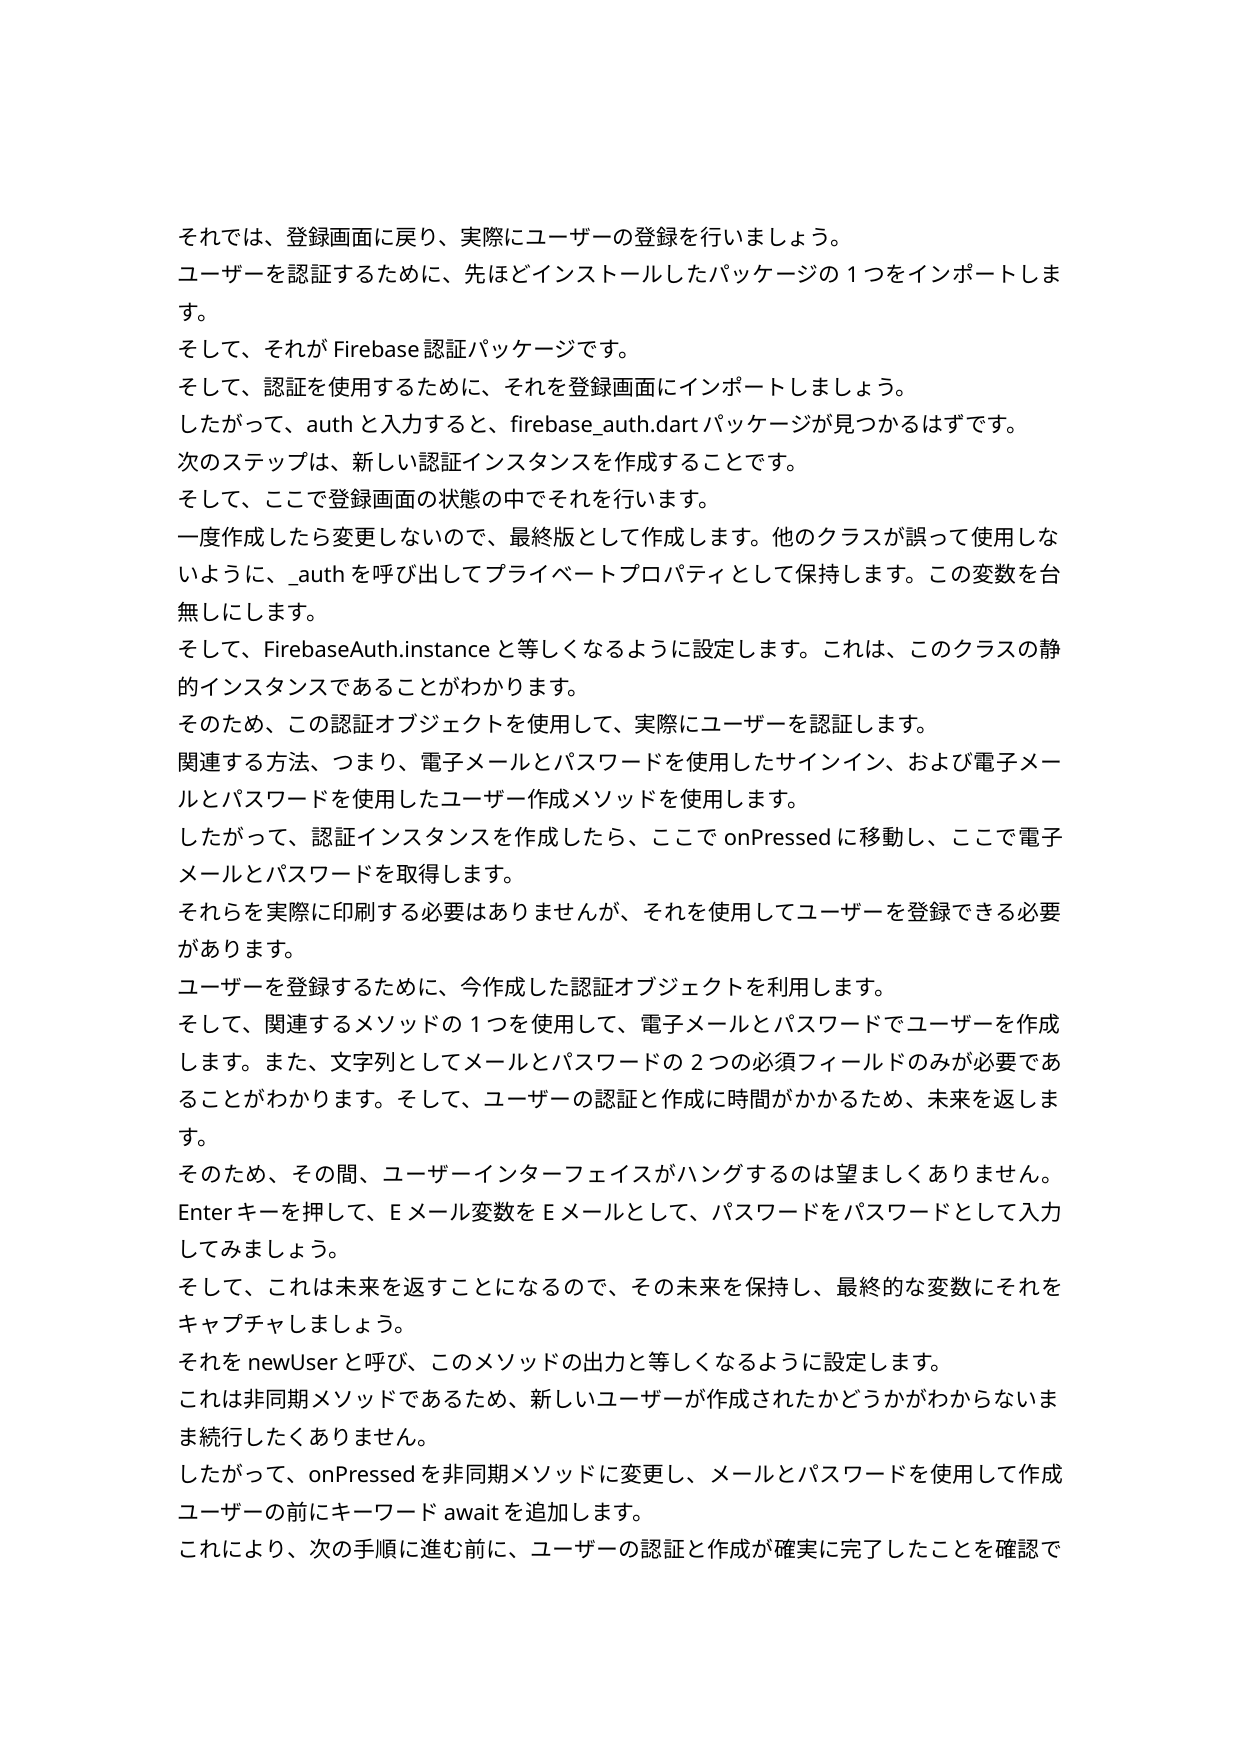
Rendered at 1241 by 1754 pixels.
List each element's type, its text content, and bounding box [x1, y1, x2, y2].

text それでは、登録画面に戻り、実際にユーザーの登録を行いましょう。 [177, 217, 1063, 254]
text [177, 1529, 1063, 1567]
text そして、ここで登録画面の状態の中でそれを行います。 [177, 479, 1063, 517]
text そして、これは未来を返すことになるので、その未来を保持し、最終的な変数にそれをキャプチャしましょう。 [177, 1267, 1063, 1342]
text 次のステップは、新しい認証インスタンスを作成することです。 [177, 442, 1063, 479]
text ユーザーを認証するために、先ほどインストールしたパッケージの1つをインポートします。 [177, 254, 1063, 329]
text それらを実際に印刷する必要はありませんが、それを使用してユーザーを登録できる必要があります。 [177, 892, 1063, 967]
text そのため、その間、ユーザーインターフェイスがハングするのは望ましくありません。 Enterキーを押して、Eメール変数をEメールとして、パスワードをパスワードとして入力してみましょう。 [177, 1154, 1063, 1267]
text これは非同期メソッドであるため、新しいユーザーが作成されたかどうかがわからないまま続行したくありません。 [177, 1379, 1063, 1454]
text したがって、認証インスタンスを作成したら、ここでonPressedに移動し、ここで電子メールとパスワードを取得します。 [177, 817, 1063, 892]
text それをnewUserと呼び、このメソッドの出力と等しくなるように設定します。 [177, 1342, 1063, 1379]
text したがって、authと入力すると、firebase_auth.dartパッケージが見つかるはずです。 [177, 404, 1063, 442]
text 一度作成したら変更しないので、最終版として作成します。他のクラスが誤って使用しないように、_authを呼び出してプライベートプロパティとして保持します。この変数を台無しにします。 [177, 517, 1063, 629]
text 関連する方法、つまり、電子メールとパスワードを使用したサインイン、および電子メールとパスワードを使用したユーザー作成メソッドを使用します。 [177, 742, 1063, 817]
text そのため、この認証オブジェクトを使用して、実際にユーザーを認証します。 [177, 704, 1063, 742]
text そして、関連するメソッドの1つを使用して、電子メールとパスワードでユーザーを作成します。また、文字列としてメールとパスワードの2つの必須フィールドのみが必要であることがわかります。そして、ユーザーの認証と作成に時間がかかるため、未来を返します。 [177, 1004, 1063, 1154]
text そして、認証を使用するために、それを登録画面にインポートしましょう。 [177, 367, 1063, 404]
text そして、FirebaseAuth.instanceと等しくなるように設定します。これは、このクラスの静的インスタンスであることがわかります。 [177, 629, 1063, 704]
text したがって、onPressedを非同期メソッドに変更し、メールとパスワードを使用して作成ユーザーの前にキーワードawaitを追加します。 [177, 1454, 1063, 1529]
text そして、それがFirebase認証パッケージです。 [177, 329, 1063, 367]
text ユーザーを登録するために、今作成した認証オブジェクトを利用します。 [177, 967, 1063, 1004]
